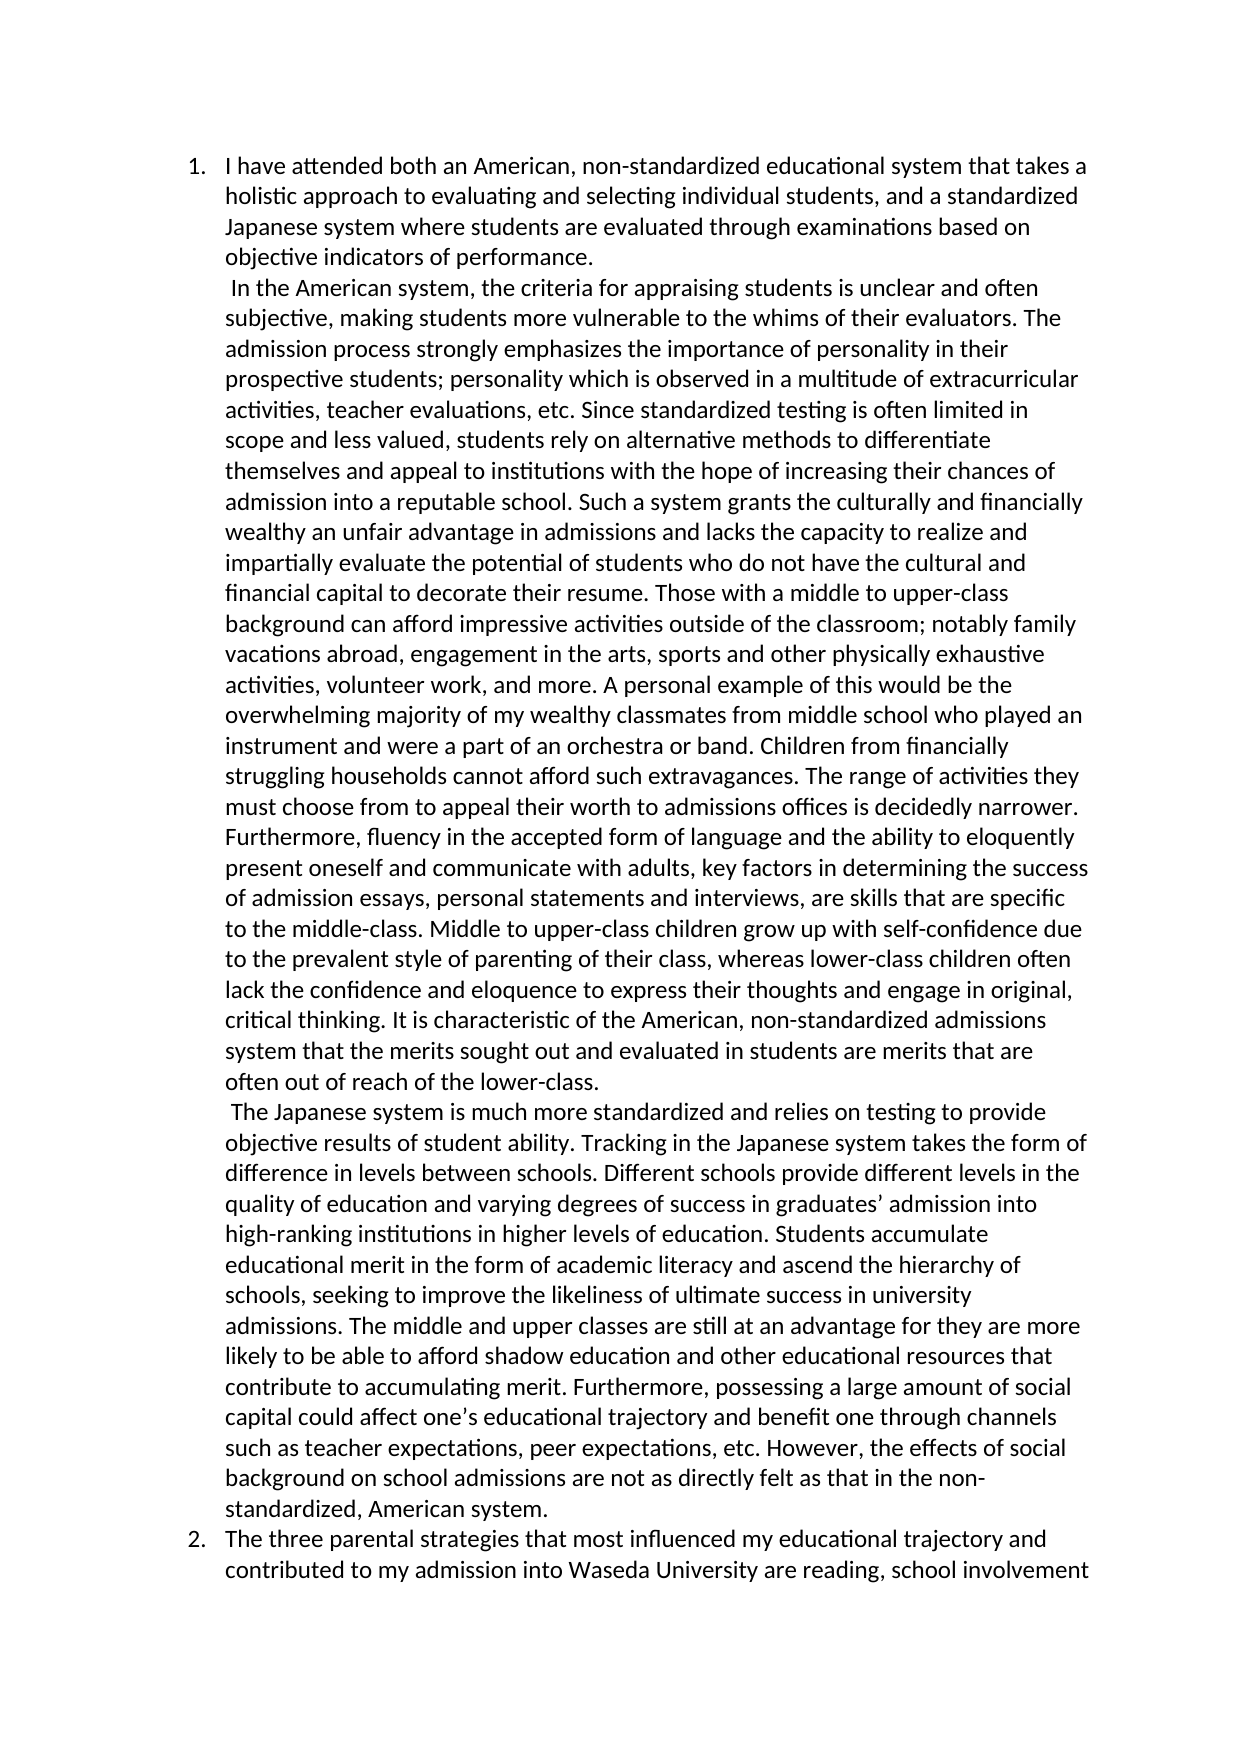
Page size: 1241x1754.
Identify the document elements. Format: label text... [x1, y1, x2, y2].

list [187, 1523, 1090, 1584]
list I have attended both an American, non-standardized educational system that takes a holistic approach to evaluating and selecting individual students, and a standardized Japanese system where students are evaluated through examinations based on objective indicators of performance. In the American system, the criteria for appraising students is unclear and often subjective, making students more vulnerable to the whims of their evaluators. The admission process strongly emphasizes the importance of personality in their prospective students; personality which is observed in a multitude of extracurricular activities, teacher evaluations, etc. Since standardized testing is often limited in scope and less valued, students rely on alternative methods to differentiate themselves and appeal to institutions with the hope of increasing their chances of admission into a reputable school. Such a system grants the culturally and financially wealthy an unfair advantage in admissions and lacks the capacity to realize and impartially evaluate the potential of students who do not have the cultural and financial capital to decorate their resume. Those with a middle to upper-class background can afford impressive activities outside of the classroom; notably family vacations abroad, engagement in the arts, sports and other physically exhaustive activities, volunteer work, and more. A personal example of this would be the overwhelming majority of my wealthy classmates from middle school who played an instrument and were a part of an orchestra or band. Children from financially struggling households cannot afford such extravagances. The range of activities they must choose from to appeal their worth to admissions offices is decidedly narrower. Furthermore, fluency in the accepted form of language and the ability to eloquently present oneself and communicate with adults, key factors in determining the success of admission essays, personal statements and interviews, are skills that are specific to the middle-class. Middle to upper-class children grow up with self-confidence due to the prevalent style of parenting of their class, whereas lower-class children often lack the confidence and eloquence to express their thoughts and engage in original, critical thinking. It is characteristic of the American, non-standardized admissions system that the merits sought out and evaluated in students are merits that are often out of reach of the lower-class. The Japanese system is much more standardized and relies on testing to provide objective results of student ability. Tracking in the Japanese system takes the form of difference in levels between schools. Different schools provide different levels in the quality of education and varying degrees of success in graduates’ admission into high-ranking institutions in higher levels of education. Students accumulate educational merit in the form of academic literacy and ascend the hierarchy of schools, seeking to improve the likeliness of ultimate success in university admissions. The middle and upper classes are still at an advantage for they are more likely to be able to afford shadow education and other educational resources that contribute to accumulating merit. Furthermore, possessing a large amount of social capital could affect one’s educational trajectory and benefit one through channels such as teacher expectations, peer expectations, etc. However, the effects of social background on school admissions are not as directly felt as that in the non-standardized, American system. [187, 150, 1090, 1523]
